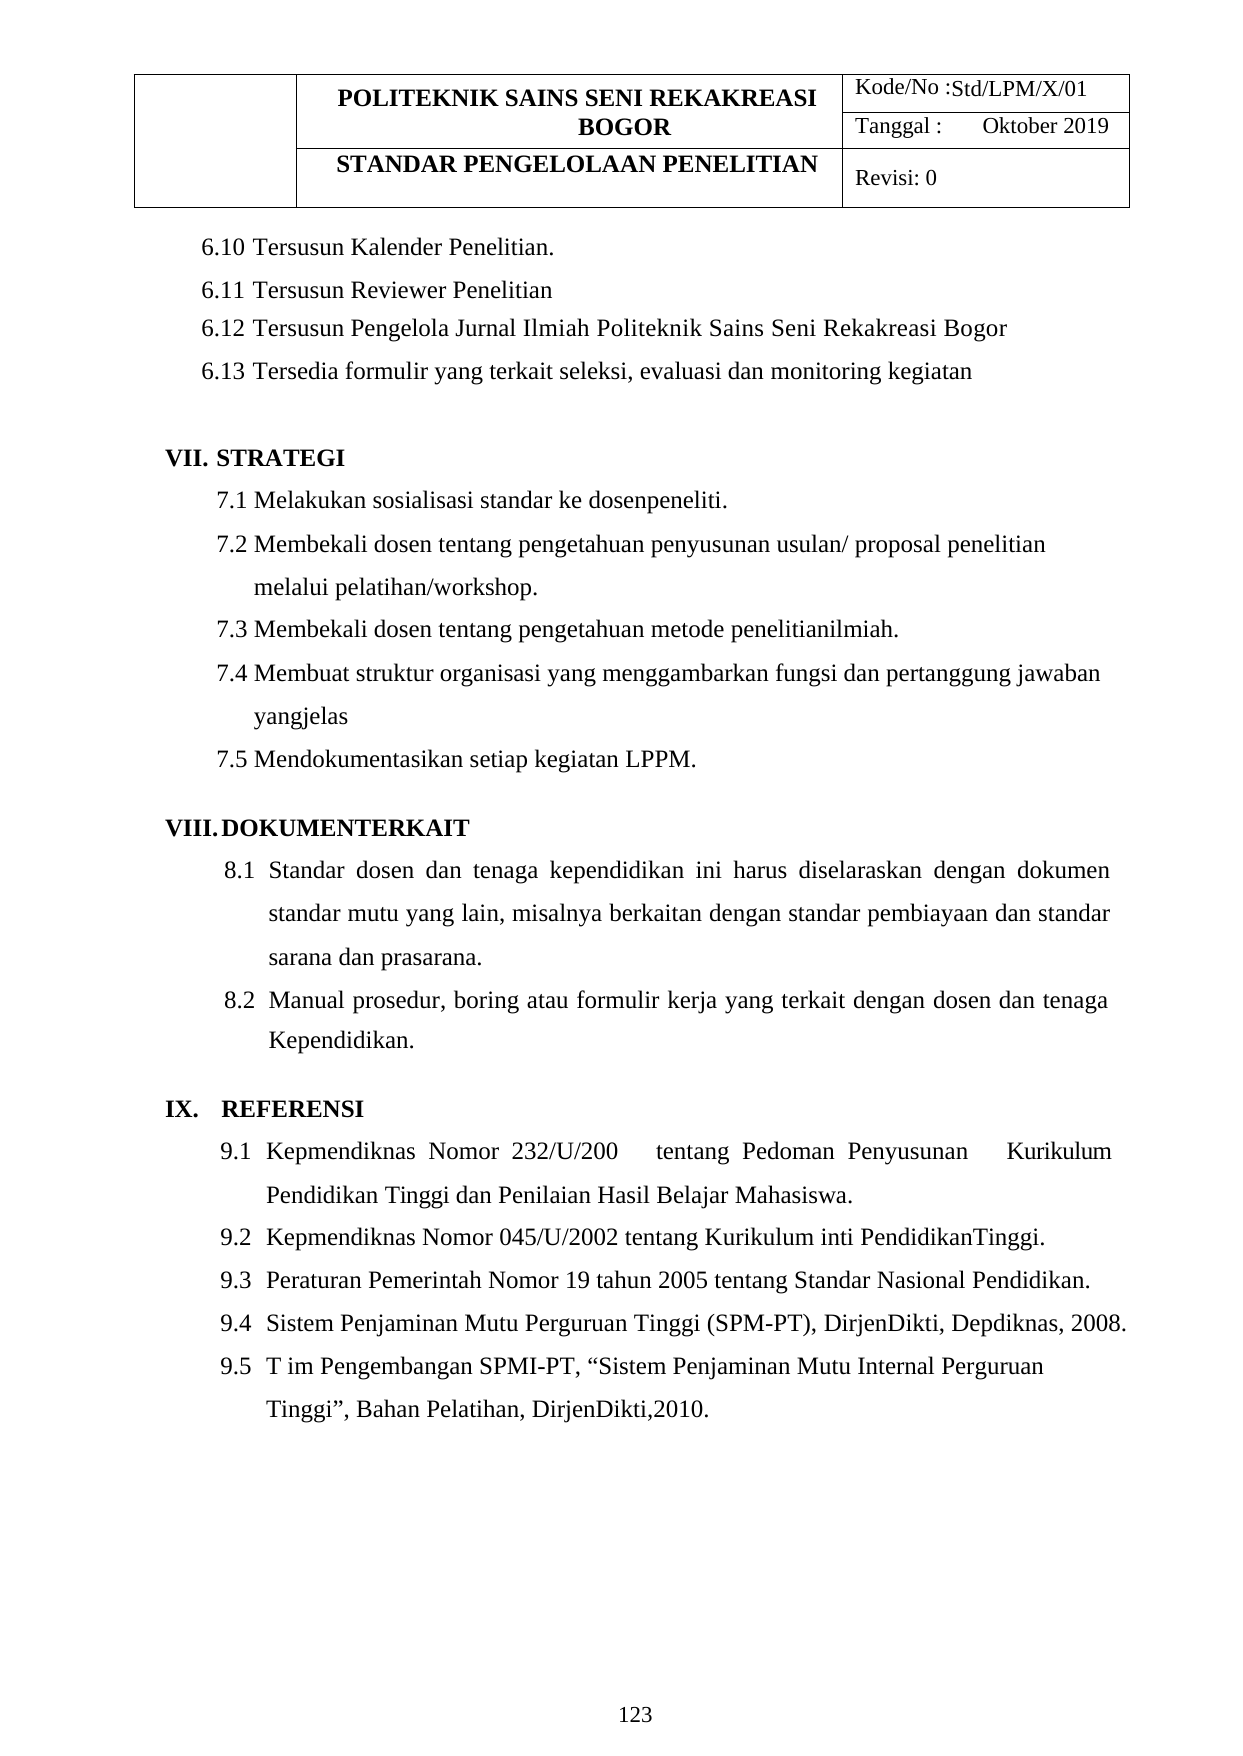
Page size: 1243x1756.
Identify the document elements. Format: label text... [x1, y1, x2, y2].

subtitle STRATEGI [165, 443, 1188, 472]
list Membekali dosen tentang pengetahuan penyusunan usulan/ proposal penelitian melalui pelatihan/workshop. [216, 529, 1048, 600]
list Kepmendiknas Nomor 232/U/200 tentang Pedoman Penyusunan Kurikulum Pendidikan Tinggi dan Penilaian Hasil Belajar Mahasiswa. [220, 1136, 1115, 1208]
list Sistem Penjaminan Mutu Perguruan Tinggi (SPM-PT), DirjenDikti, Depdiknas, 2008. [220, 1308, 1188, 1337]
list Melakukan sosialisasi standar ke dosenpeneliti. [216, 486, 1188, 514]
list T im Pengembangan SPMI-PT, “Sistem Penjaminan Mutu Internal Perguruan Tinggi”, Bahan Pelatihan, DirjenDikti,2010. [220, 1351, 1046, 1423]
list Tersusun Kalender Penelitian. [201, 232, 1188, 261]
list Standar dosen dan tenaga kependidikan ini harus diselaraskan dengan dokumen standar mutu yang lain, misalnya berkaitan dengan standar pembiayaan dan standar sarana dan prasarana. [224, 855, 1111, 970]
subtitle REFERENSI [165, 1094, 1188, 1122]
subtitle DOKUMENTERKAIT [165, 813, 1188, 841]
list Tersusun Pengelola Jurnal Ilmiah Politeknik Sains Seni Rekakreasi Bogor [201, 313, 1188, 342]
list Membekali dosen tentang pengetahuan metode penelitianilmiah. [216, 614, 1188, 643]
list Membuat struktur organisasi yang menggambarkan fungsi dan pertanggung jawaban yangjelas [216, 658, 1103, 730]
list Kepmendiknas Nomor 045/U/2002 tentang Kurikulum inti PendidikanTinggi. [220, 1223, 1188, 1251]
list Peraturan Pemerintah Nomor 19 tahun 2005 tentang Standar Nasional Pendidikan. [220, 1265, 1188, 1294]
list Manual prosedur, boring atau formulir kerja yang terkait dengan dosen dan tenaga Kependidikan. [224, 985, 1109, 1054]
list Mendokumentasikan setiap kegiatan LPPM. [216, 744, 1188, 773]
list Tersedia formulir yang terkait seleksi, evaluasi dan monitoring kegiatan [201, 356, 1188, 385]
list Tersusun Reviewer Penelitian [201, 275, 1188, 304]
